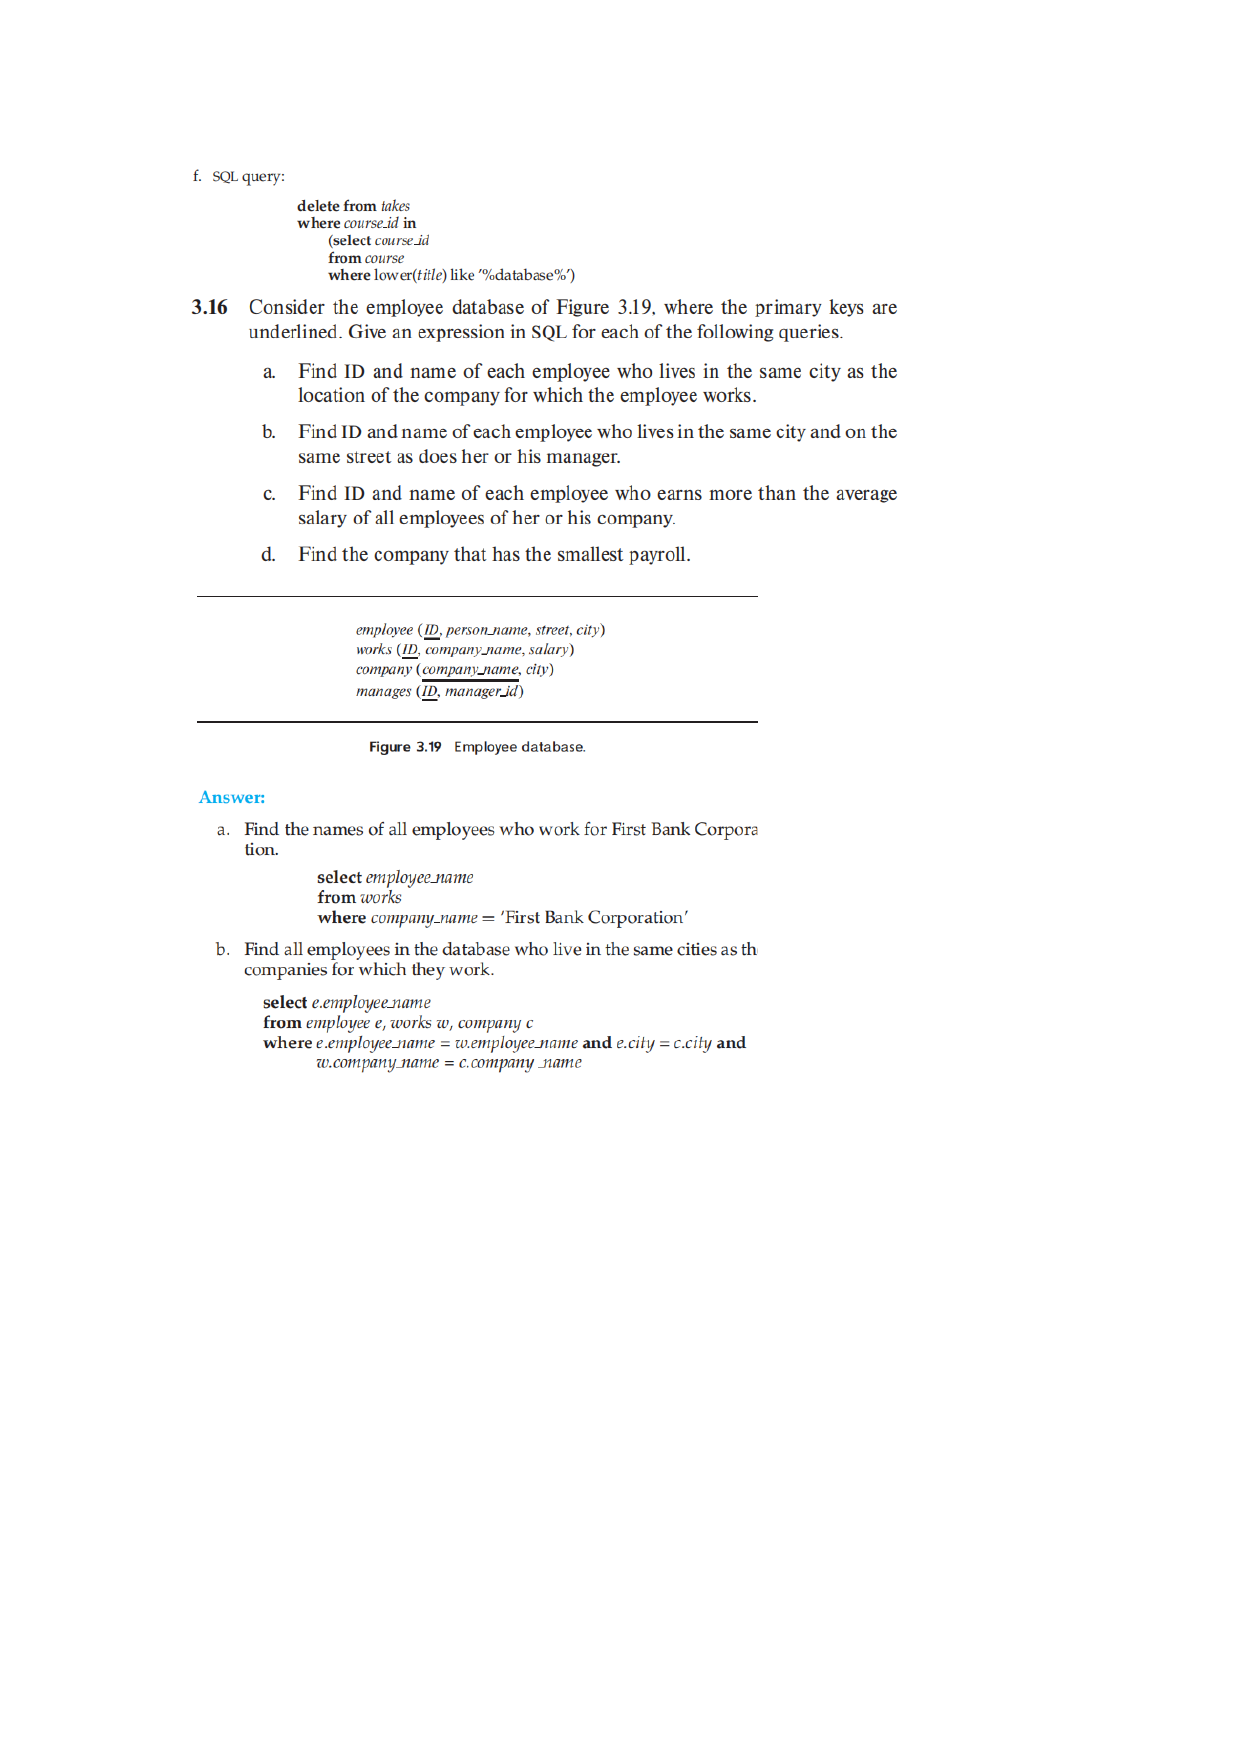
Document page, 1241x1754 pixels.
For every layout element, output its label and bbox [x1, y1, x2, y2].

picture [187, 292, 906, 570]
picture [187, 162, 648, 290]
picture [187, 584, 772, 758]
picture [187, 779, 758, 1078]
